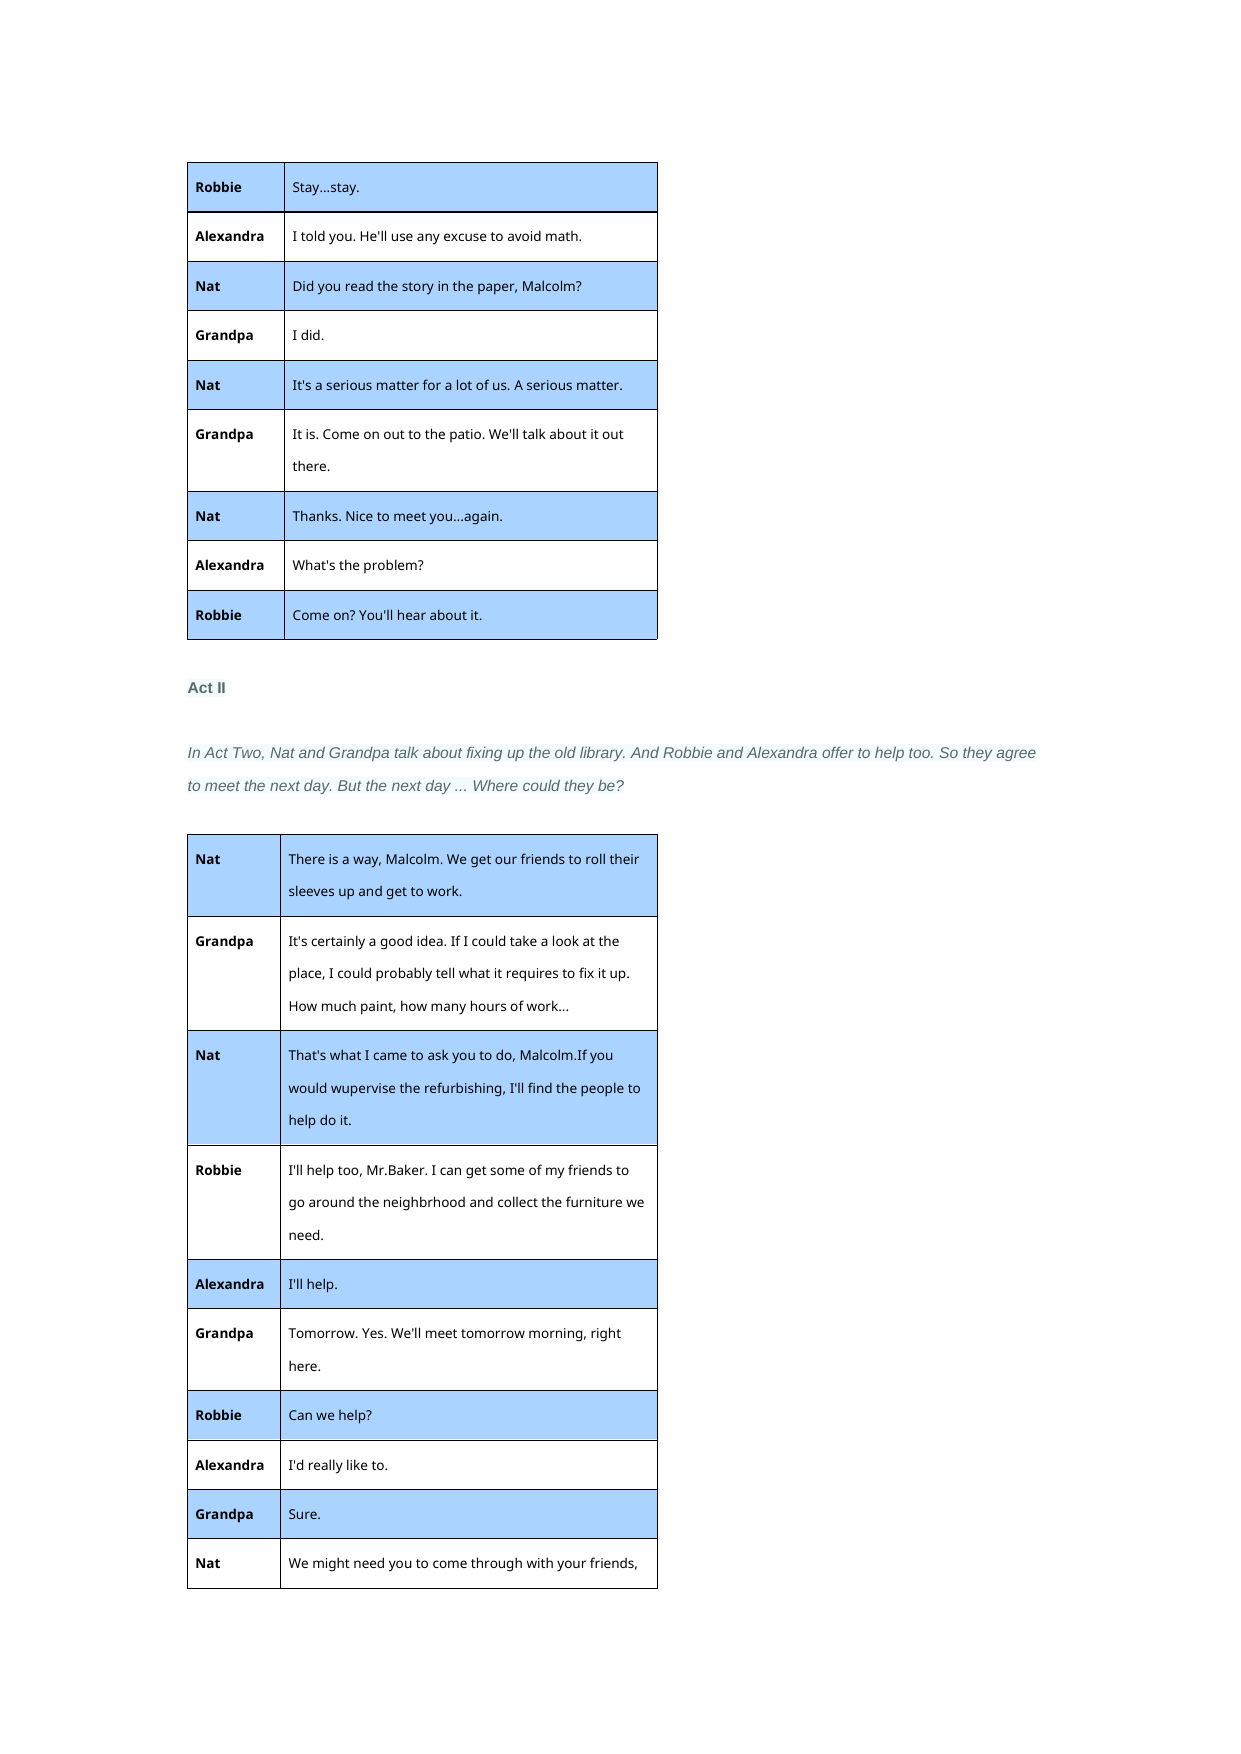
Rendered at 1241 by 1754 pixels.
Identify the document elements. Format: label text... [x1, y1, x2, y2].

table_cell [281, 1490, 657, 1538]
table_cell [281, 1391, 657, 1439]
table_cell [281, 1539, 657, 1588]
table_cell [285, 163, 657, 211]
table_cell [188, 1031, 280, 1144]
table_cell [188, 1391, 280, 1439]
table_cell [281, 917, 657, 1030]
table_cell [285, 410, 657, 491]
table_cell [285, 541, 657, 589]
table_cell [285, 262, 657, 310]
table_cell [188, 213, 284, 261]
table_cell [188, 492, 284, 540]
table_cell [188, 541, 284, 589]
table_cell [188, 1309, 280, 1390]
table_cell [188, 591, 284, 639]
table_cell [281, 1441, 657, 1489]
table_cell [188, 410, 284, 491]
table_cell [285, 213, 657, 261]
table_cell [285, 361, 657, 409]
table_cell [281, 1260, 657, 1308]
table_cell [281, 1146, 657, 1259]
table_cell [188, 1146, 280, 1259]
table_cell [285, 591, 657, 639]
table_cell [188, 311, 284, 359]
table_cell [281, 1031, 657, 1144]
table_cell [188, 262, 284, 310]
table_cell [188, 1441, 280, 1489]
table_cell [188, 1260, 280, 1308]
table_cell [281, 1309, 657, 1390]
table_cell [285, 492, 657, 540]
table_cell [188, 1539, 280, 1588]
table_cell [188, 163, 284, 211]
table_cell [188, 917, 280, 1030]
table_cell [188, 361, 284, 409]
text Act II In Act Two, Nat and Grandpa talk about fixing up the old library. And Robbie and Alexandra offer to help too. So they agree to meet the next day. But the next day ... Where could they be? [187, 639, 1053, 834]
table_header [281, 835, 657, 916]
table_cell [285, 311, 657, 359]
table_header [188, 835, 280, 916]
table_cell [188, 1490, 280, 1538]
